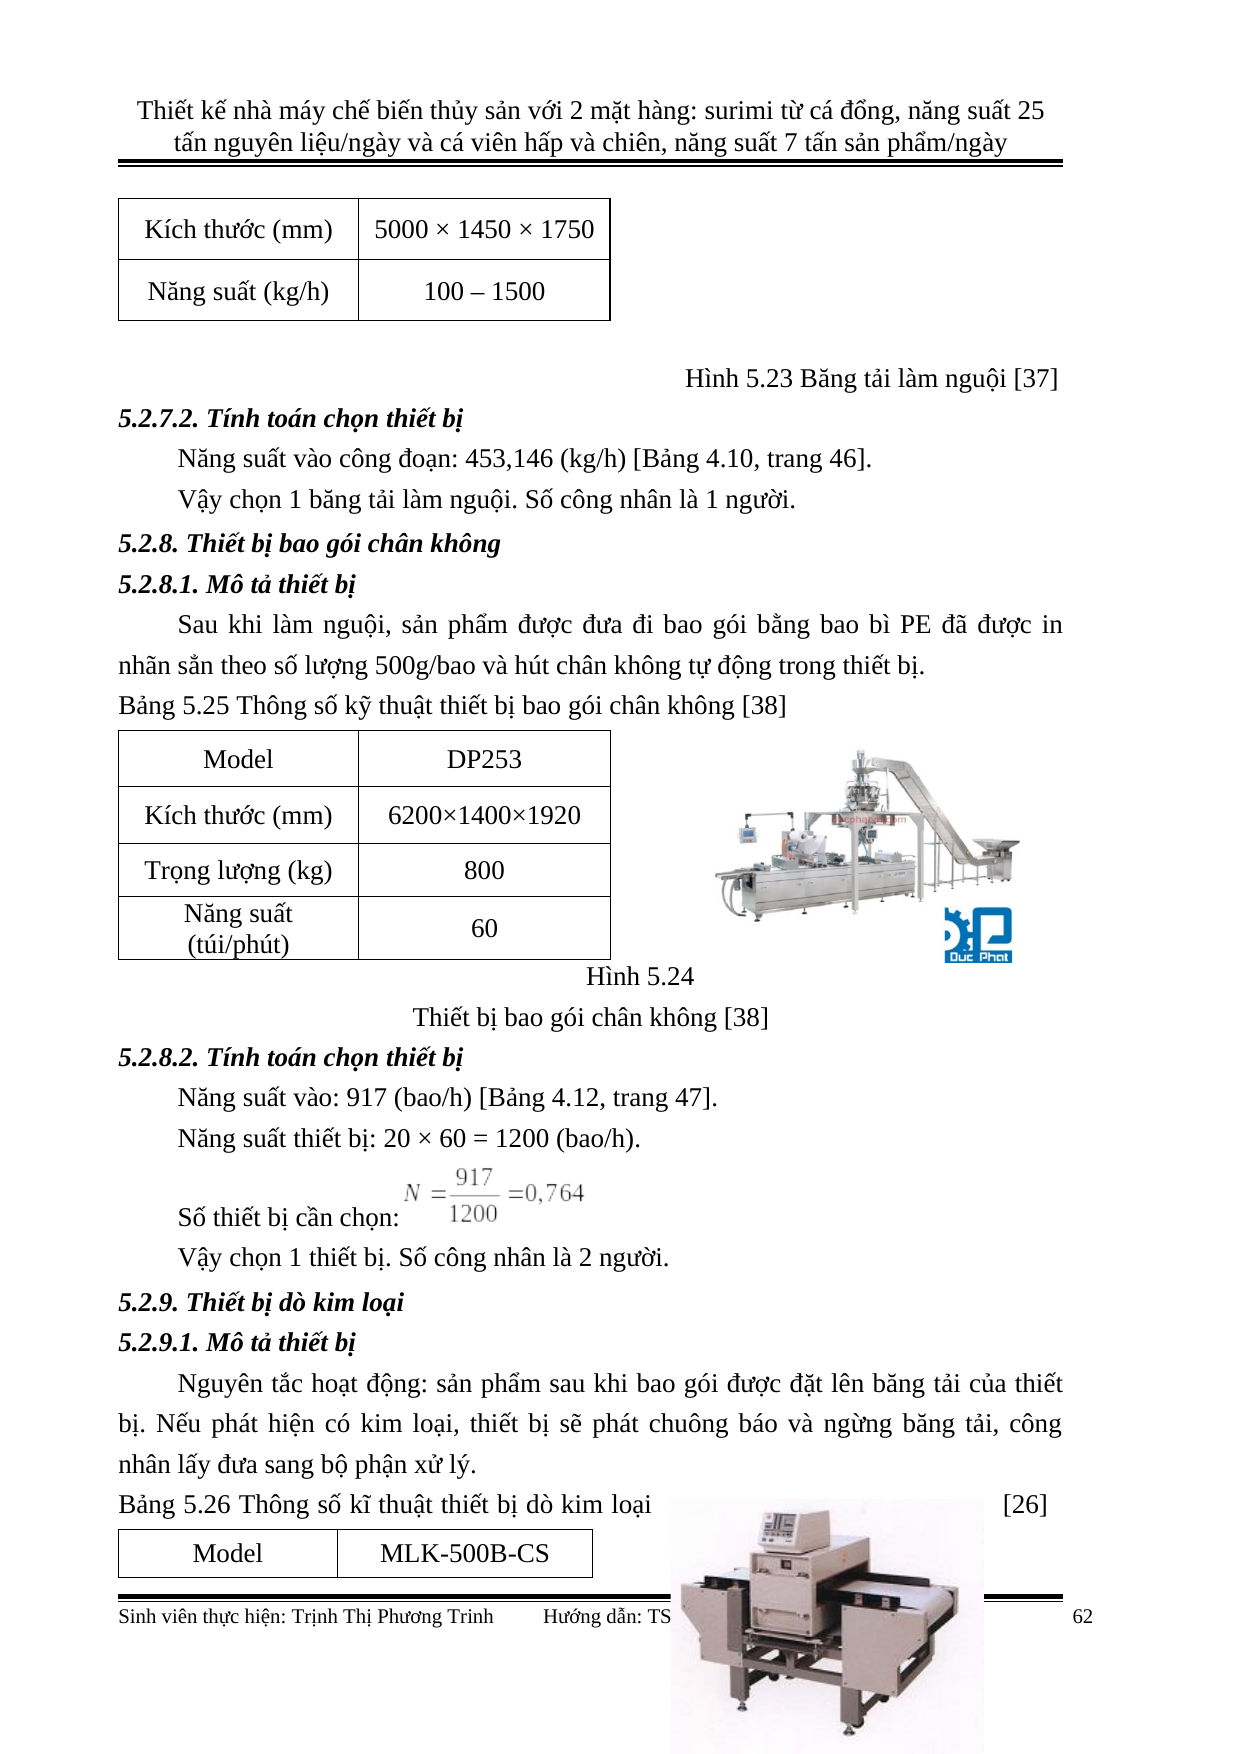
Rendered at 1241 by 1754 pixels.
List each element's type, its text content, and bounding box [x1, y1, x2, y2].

text Năng suất vào: 917 (bao/h) [Bảng 4.12, trang 47]. [118, 1082, 1063, 1113]
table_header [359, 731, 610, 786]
text Vậy chọn 1 thiết bị. Số công nhân là 2 người. [118, 1242, 1063, 1273]
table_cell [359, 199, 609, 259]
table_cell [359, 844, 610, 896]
text 5.2.7.2. Tính toán chọn thiết bị [118, 402, 1063, 433]
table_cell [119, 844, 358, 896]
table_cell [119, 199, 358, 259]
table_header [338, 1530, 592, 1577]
subtitle Hình 5.24 Thiết bị bao gói chân không [38] [118, 960, 1063, 1032]
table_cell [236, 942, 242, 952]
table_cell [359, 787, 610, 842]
picture [713, 746, 1020, 963]
text Sau khi làm nguội, sản phẩm được đưa đi bao gói bằng bao bì PE đã được in nhãn sẳn theo số lượng 500g/bao và hút chân không tự động trong thiết bị. [118, 608, 1063, 680]
text 5.2.9.1. Mô tả thiết bị [118, 1327, 1063, 1358]
text Nguyên tắc hoạt động: sản phẩm sau khi bao gói được đặt lên băng tải của thiết bị. Nếu phát hiện có kim loại, thiết bị sẽ phát chuông báo và ngừng băng tải, công nhân lấy đưa sang bộ phận xử lý. [118, 1367, 1063, 1479]
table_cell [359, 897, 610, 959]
subtitle 5.2.8. Thiết bị bao gói chân không [118, 528, 1063, 559]
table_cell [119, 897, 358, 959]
subtitle Bảng 5.26 Thông số kĩ thuật thiết bị dò kim loại [26] [118, 1488, 1063, 1519]
subtitle Hình 5.23 Băng tải làm nguội [37] [118, 362, 1063, 393]
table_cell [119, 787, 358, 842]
text Năng suất vào công đoạn: 453,146 (kg/h) [Bảng 4.10, trang 46]. [118, 443, 1063, 474]
text Số thiết bị cần chọn: [118, 1162, 1063, 1232]
text 5.2.8.2. Tính toán chọn thiết bị [118, 1041, 1063, 1072]
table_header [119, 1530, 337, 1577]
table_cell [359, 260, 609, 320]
text Vậy chọn 1 băng tải làm nguội. Số công nhân là 1 người. [118, 483, 1063, 514]
text 5.2.8.1. Mô tả thiết bị [118, 568, 1063, 599]
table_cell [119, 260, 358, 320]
subtitle 5.2.9. Thiết bị dò kim loại [118, 1286, 1063, 1317]
text Năng suất thiết bị: 20 × 60 = 1200 (bao/h). [118, 1122, 1063, 1153]
subtitle Bảng 5.25 Thông số kỹ thuật thiết bị bao gói chân không [38] [118, 689, 1063, 720]
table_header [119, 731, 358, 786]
picture [670, 1499, 984, 1754]
